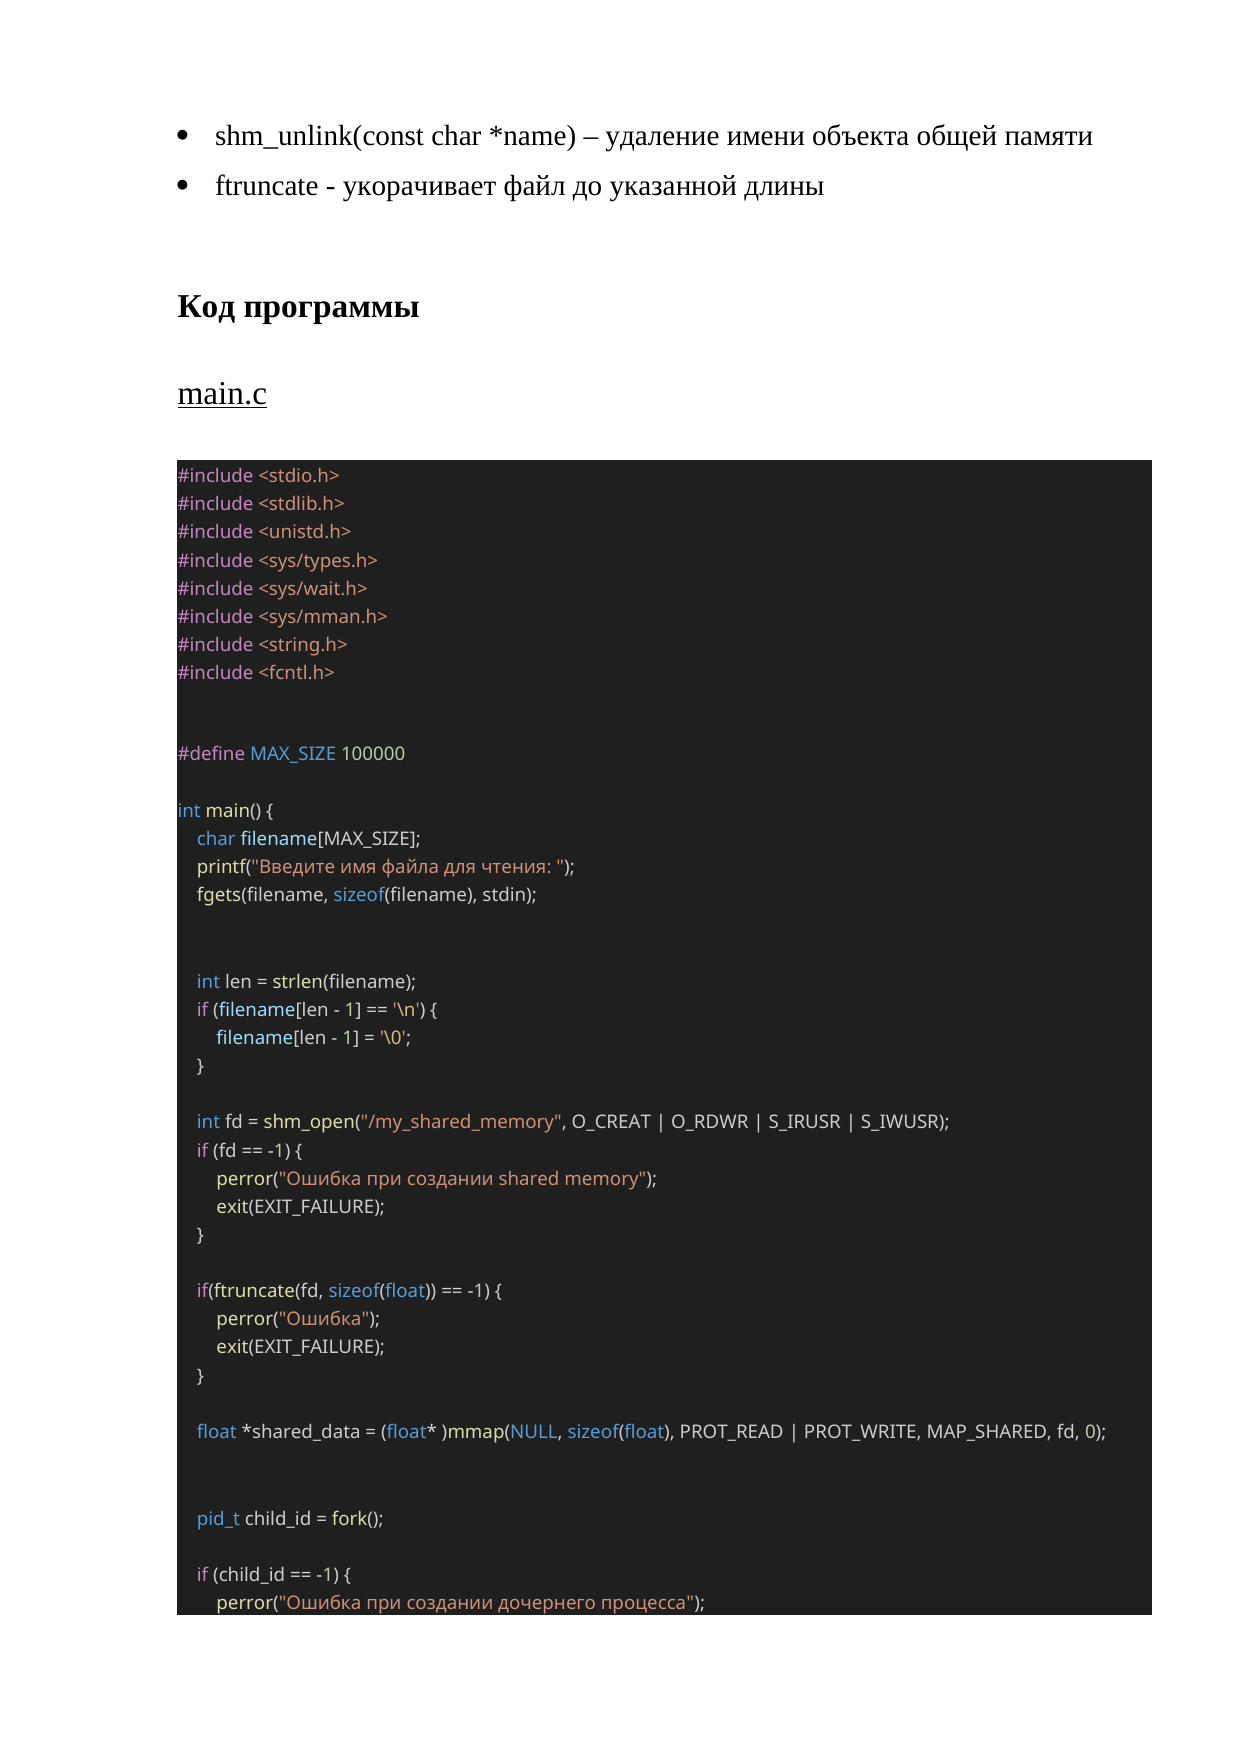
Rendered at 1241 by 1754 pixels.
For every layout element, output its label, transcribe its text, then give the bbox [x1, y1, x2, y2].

text int len = strlen(filename); [177, 966, 1152, 994]
text #include <stdio.h> [177, 460, 1152, 488]
text perror("Ошибка"); [177, 1303, 1152, 1331]
text pid_t child_id = fork(); [177, 1502, 1152, 1530]
text } [177, 1050, 1152, 1078]
text filename[len - 1] = '\0'; [177, 1022, 1152, 1050]
text int main() { [177, 794, 1152, 822]
text exit(EXIT_FAILURE); [177, 1191, 1152, 1219]
text #include <sys/types.h> [177, 544, 1152, 572]
text } [177, 1359, 1152, 1387]
text #include <string.h> [177, 629, 1152, 657]
text char filename[MAX_SIZE]; [177, 822, 1152, 851]
text } [177, 1219, 1152, 1247]
text #include <stdlib.h> [177, 488, 1152, 516]
text float *shared_data = (float* )mmap(NULL, sizeof(float), PROT_READ | PROT_WRITE, MAP_SHARED, fd, 0); [177, 1416, 1152, 1444]
text if (fd == -1) { [177, 1134, 1152, 1162]
text Код программы [177, 287, 1152, 325]
text #include <sys/mman.h> [177, 601, 1152, 629]
text if (child_id == -1) { [177, 1558, 1152, 1587]
list ftruncate - укорачивает файл до указанной длины [177, 168, 1134, 202]
text #include <sys/wait.h> [177, 572, 1152, 601]
text perror("Ошибка при создании shared memory"); [177, 1162, 1152, 1191]
text #define MAX_SIZE 100000 [177, 738, 1152, 766]
text #include <fcntl.h> [177, 657, 1152, 685]
text perror("Ошибка при создании дочернего процесса"); [177, 1587, 1152, 1615]
text #include <unistd.h> [177, 516, 1152, 544]
text int fd = shm_open("/my_shared_memory", O_CREAT | O_RDWR | S_IRUSR | S_IWUSR); [177, 1106, 1152, 1134]
text if (filename[len - 1] == '\n') { [177, 994, 1152, 1022]
text printf("Введите имя файла для чтения: "); [177, 851, 1152, 879]
text fgets(filename, sizeof(filename), stdin); [177, 879, 1152, 907]
list shm_unlink(const char *name) – удаление имени объекта общей памяти [177, 118, 1152, 152]
text exit(EXIT_FAILURE); [177, 1331, 1152, 1359]
text main.c [177, 373, 1152, 412]
text if(ftruncate(fd, sizeof(float)) == -1) { [177, 1275, 1152, 1303]
